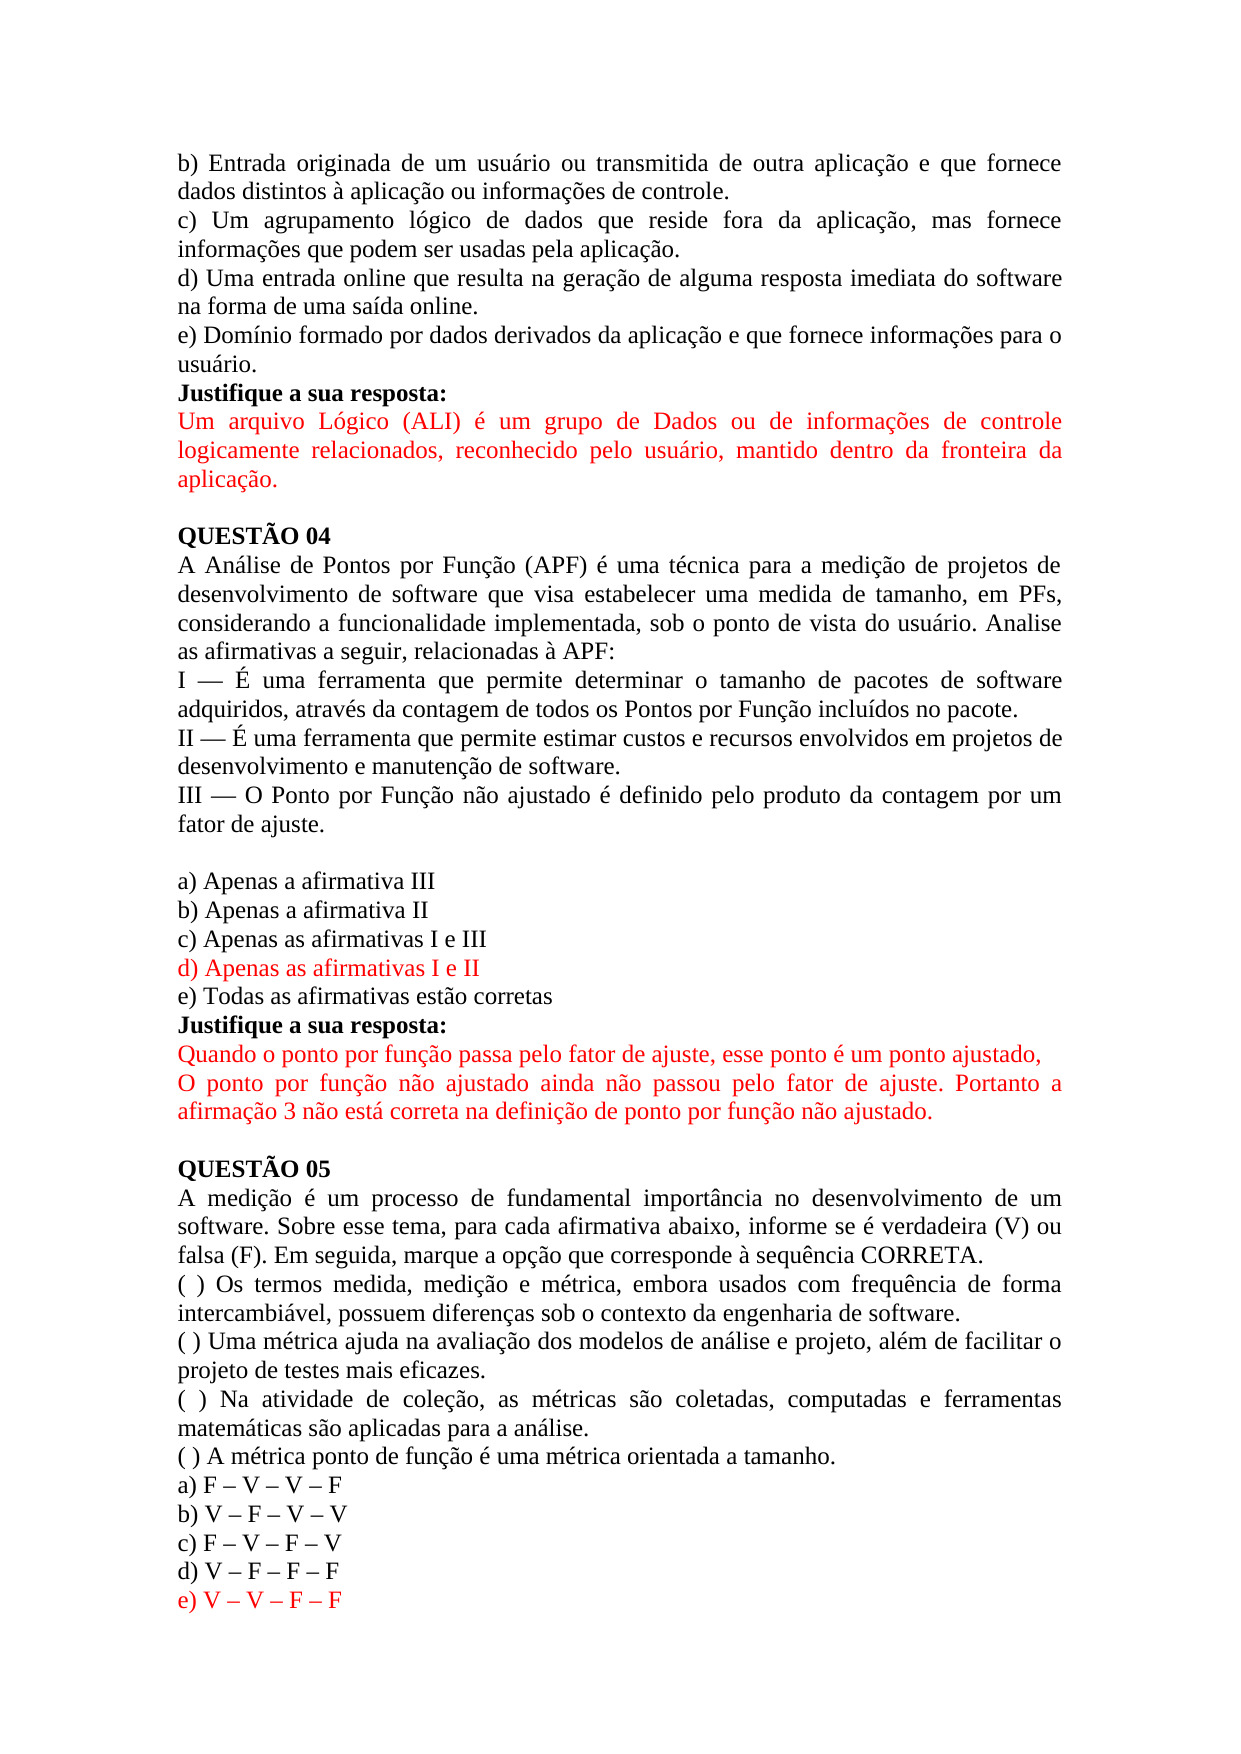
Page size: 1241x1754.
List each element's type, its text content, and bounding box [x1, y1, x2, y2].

text ( ) Uma métrica ajuda na avaliação dos modelos de análise e projeto, além de facilitar o projeto de testes mais eficazes. [177, 1326, 1063, 1384]
text III — O Ponto por Função não ajustado é definido pelo produto da contagem por um fator de ajuste. [177, 780, 1063, 838]
text QUESTÃO 05 [177, 1154, 1063, 1183]
text A Análise de Pontos por Função (APF) é uma técnica para a medição de projetos de desenvolvimento de software que visa estabelecer uma medida de tamanho, em PFs, considerando a funcionalidade implementada, sob o ponto de vista do usuário. Analise as afirmativas a seguir, relacionadas à APF: [177, 550, 1063, 665]
text a) F – V – V – F [177, 1470, 1063, 1499]
text c) Apenas as afirmativas I e III [177, 924, 1063, 953]
text Um arquivo Lógico (ALI) é um grupo de Dados ou de informações de controle logicamente relacionados, reconhecido pelo usuário, mantido dentro da fronteira da aplicação. [177, 406, 1063, 493]
text O ponto por função não ajustado ainda não passou pelo fator de ajuste. Portanto a afirmação 3 não está correta na definição de ponto por função não ajustado. [177, 1068, 1063, 1125]
text b) V – F – V – V [177, 1499, 1063, 1528]
text d) Apenas as afirmativas I e II [177, 953, 1063, 981]
text A medição é um processo de fundamental importância no desenvolvimento de um software. Sobre esse tema, para cada afirmativa abaixo, informe se é verdadeira (V) ou falsa (F). Em seguida, marque a opção que corresponde à sequência CORRETA. [177, 1183, 1063, 1269]
text e) Domínio formado por dados derivados da aplicação e que fornece informações para o usuário. [177, 320, 1063, 378]
text Justifique a sua resposta: [177, 378, 1063, 406]
text II — É uma ferramenta que permite estimar custos e recursos envolvidos em projetos de desenvolvimento e manutenção de software. [177, 723, 1063, 780]
text c) Um agrupamento lógico de dados que reside fora da aplicação, mas fornece informações que podem ser usadas pela aplicação. [177, 205, 1063, 263]
text d) Uma entrada online que resulta na geração de alguma resposta imediata do software na forma de uma saída online. [177, 263, 1063, 320]
text ( ) Na atividade de coleção, as métricas são coletadas, computadas e ferramentas matemáticas são aplicadas para a análise. [177, 1384, 1063, 1441]
text a) Apenas a afirmativa III [177, 866, 1063, 895]
text QUESTÃO 04 [177, 521, 1063, 550]
text ( ) A métrica ponto de função é uma métrica orientada a tamanho. [177, 1441, 1063, 1470]
text c) F – V – F – V [177, 1528, 1063, 1556]
text I — É uma ferramenta que permite determinar o tamanho de pacotes de software adquiridos, através da contagem de todos os Pontos por Função incluídos no pacote. [177, 665, 1063, 723]
text Quando o ponto por função passa pelo fator de ajuste, esse ponto é um ponto ajustado, [177, 1039, 1063, 1068]
text d) V – F – F – F [177, 1556, 1063, 1585]
text ( ) Os termos medida, medição e métrica, embora usados com frequência de forma intercambiável, possuem diferenças sob o contexto da engenharia de software. [177, 1269, 1063, 1326]
text Justifique a sua resposta: [177, 1010, 1063, 1039]
text b) Entrada originada de um usuário ou transmitida de outra aplicação e que fornece dados distintos à aplicação ou informações de controle. [177, 148, 1063, 205]
text e) Todas as afirmativas estão corretas [177, 981, 1063, 1010]
text e) V – V – F – F [177, 1585, 1063, 1614]
text b) Apenas a afirmativa II [177, 895, 1063, 924]
